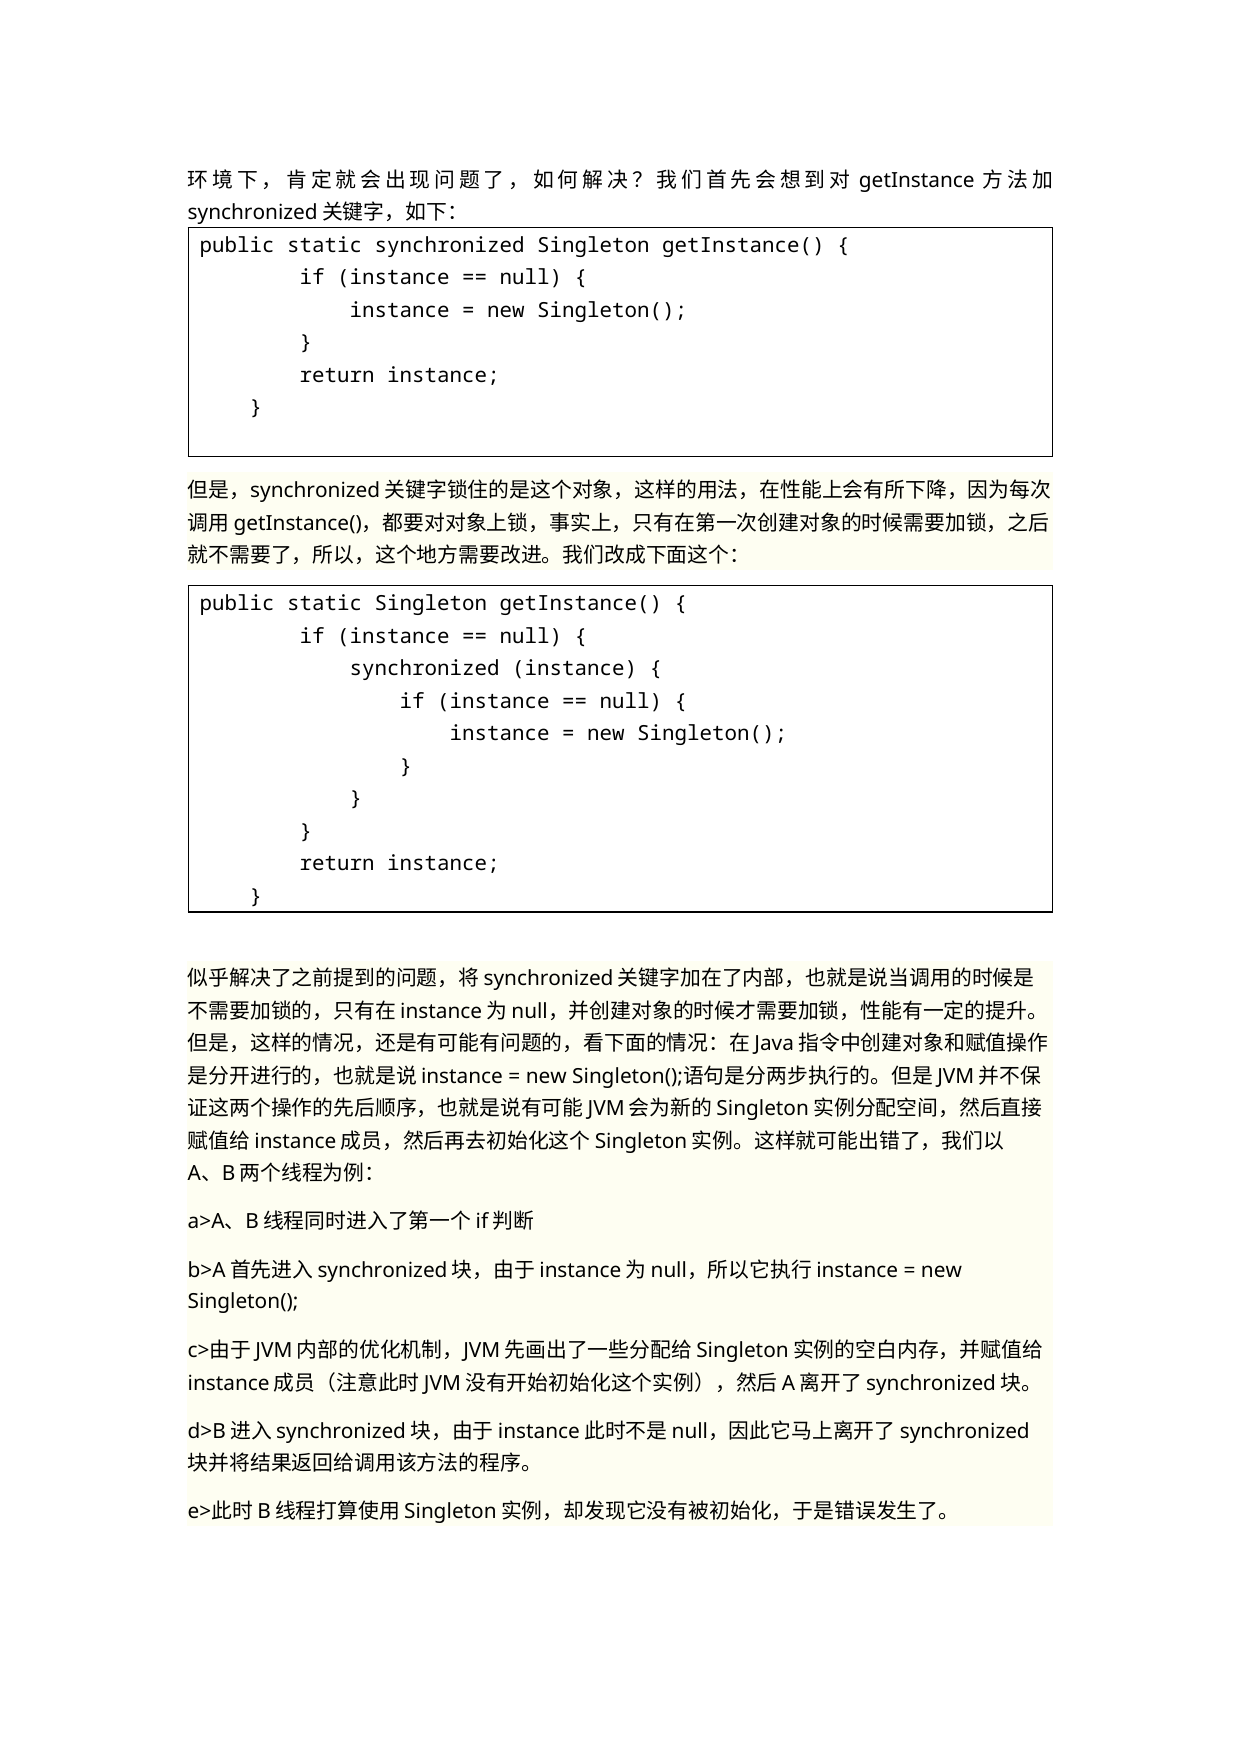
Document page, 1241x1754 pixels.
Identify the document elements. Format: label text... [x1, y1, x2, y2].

text c>由于JVM内部的优化机制，JVM先画出了一些分配给Singleton实例的空白内存，并赋值给instance成员（注意此时JVM没有开始初始化这个实例），然后A离开了synchronized块。 [187, 1332, 1053, 1397]
table_header public static synchronized Singleton getInstance() { if (instance == null) { instance = new Singleton(); } return instance; } [189, 228, 1052, 456]
text 但是，synchronized关键字锁住的是这个对象，这样的用法，在性能上会有所下降，因为每次调用getInstance()，都要对对象上锁，事实上，只有在第一次创建对象的时候需要加锁，之后就不需要了，所以，这个地方需要改进。我们改成下面这个： [187, 472, 1053, 570]
text b>A首先进入synchronized块，由于instance为null，所以它执行instance = new Singleton(); [187, 1252, 1053, 1317]
text d>B进入synchronized块，由于instance此时不是null，因此它马上离开了synchronized块并将结果返回给调用该方法的程序。 [187, 1413, 1053, 1478]
text e>此时B线程打算使用Singleton实例，却发现它没有被初始化，于是错误发生了。 [187, 1494, 1053, 1526]
table_header public static Singleton getInstance() { if (instance == null) { synchronized (instance) { if (instance == null) { instance = new Singleton(); } } } return instance; } [189, 586, 1052, 911]
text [187, 162, 1053, 227]
text 似乎解决了之前提到的问题，将synchronized关键字加在了内部，也就是说当调用的时候是不需要加锁的，只有在instance为null，并创建对象的时候才需要加锁，性能有一定的提升。但是，这样的情况，还是有可能有问题的，看下面的情况：在Java指令中创建对象和赋值操作是分开进行的，也就是说instance = new Singleton();语句是分两步执行的。但是JVM并不保证这两个操作的先后顺序，也就是说有可能JVM会为新的Singleton实例分配空间，然后直接赋值给instance成员，然后再去初始化这个Singleton实例。这样就可能出错了，我们以A、B两个线程为例： [187, 961, 1053, 1188]
text a>A、B线程同时进入了第一个if判断 [187, 1204, 1053, 1236]
